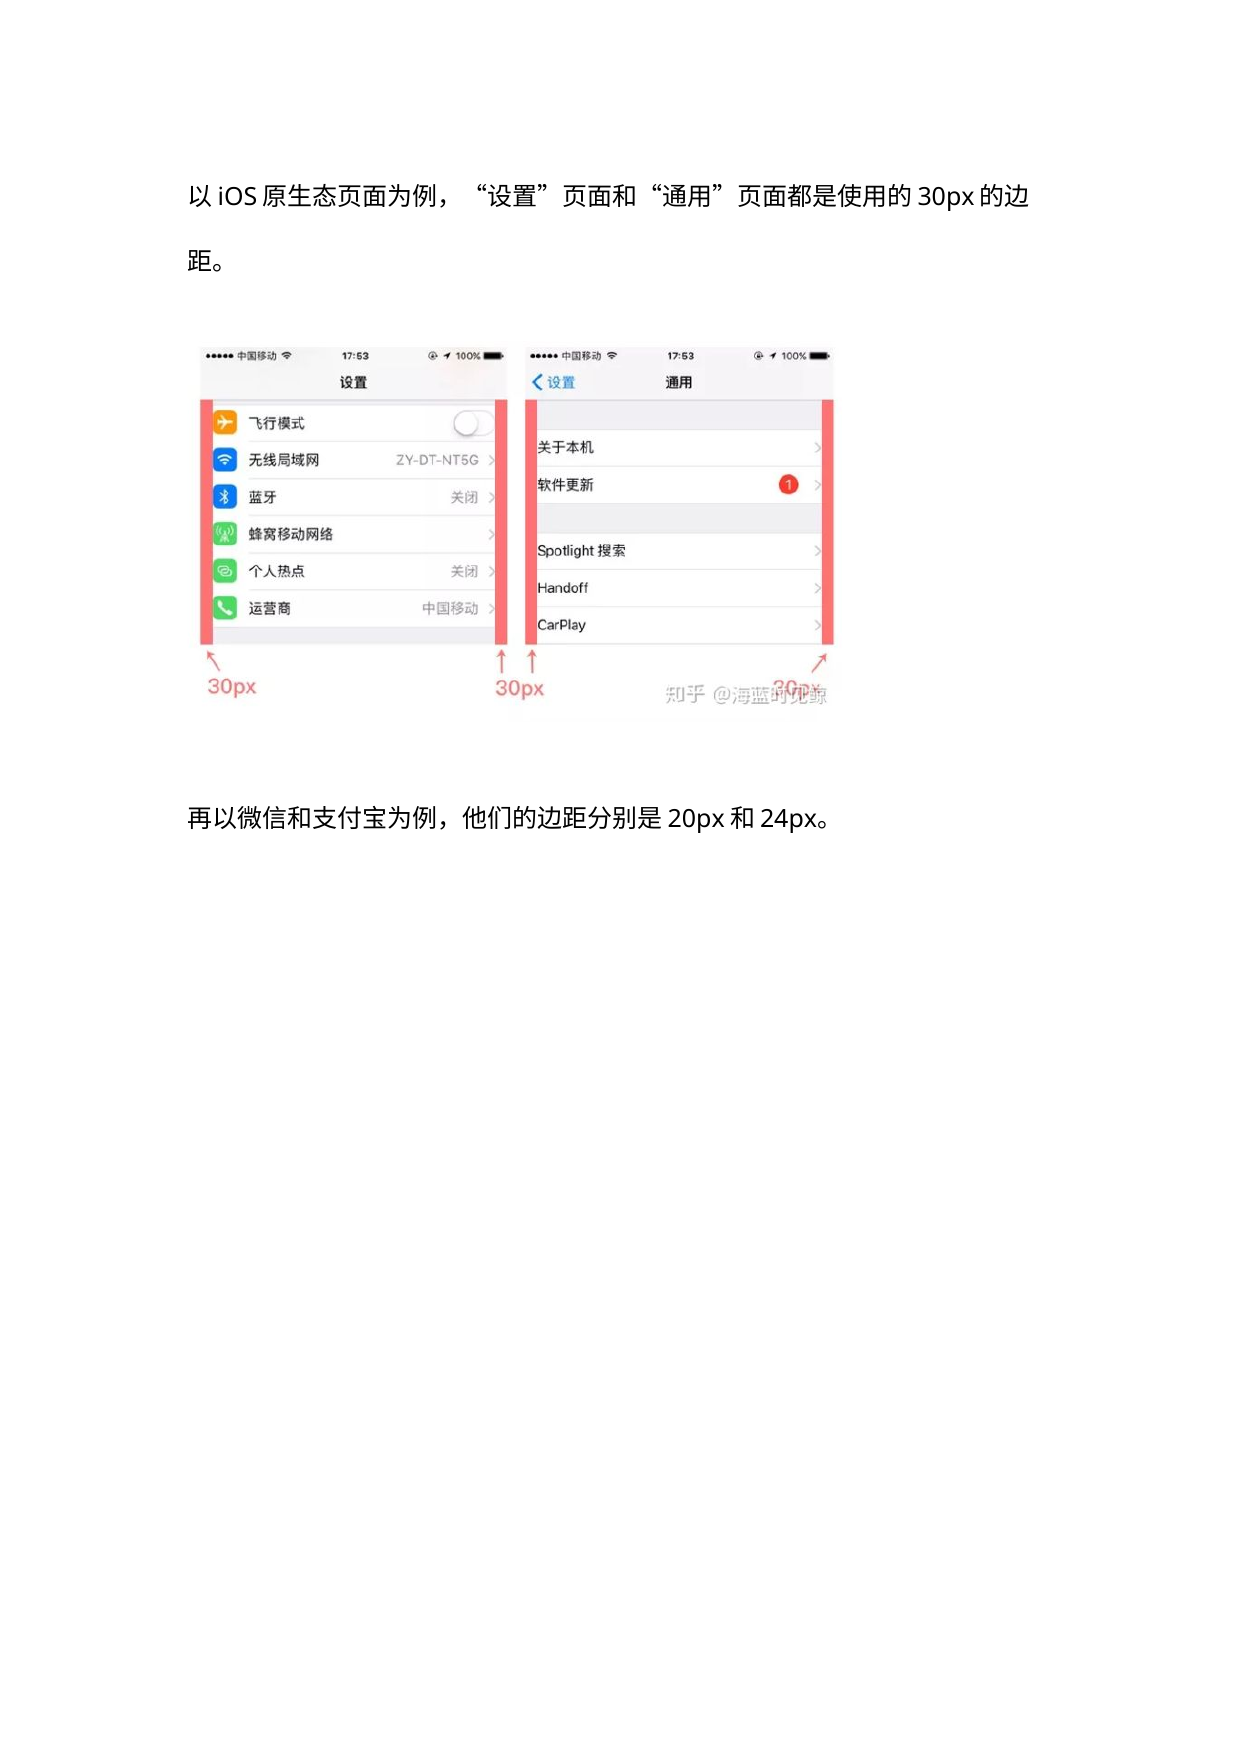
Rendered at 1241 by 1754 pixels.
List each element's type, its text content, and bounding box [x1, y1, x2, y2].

text 再以微信和支付宝为例，他们的边距分别是20px和24px。 [187, 784, 1053, 849]
picture [187, 327, 843, 722]
text 以iOS原生态页面为例，“设置”页面和“通用”页面都是使用的30px的边距。 [187, 162, 1053, 292]
